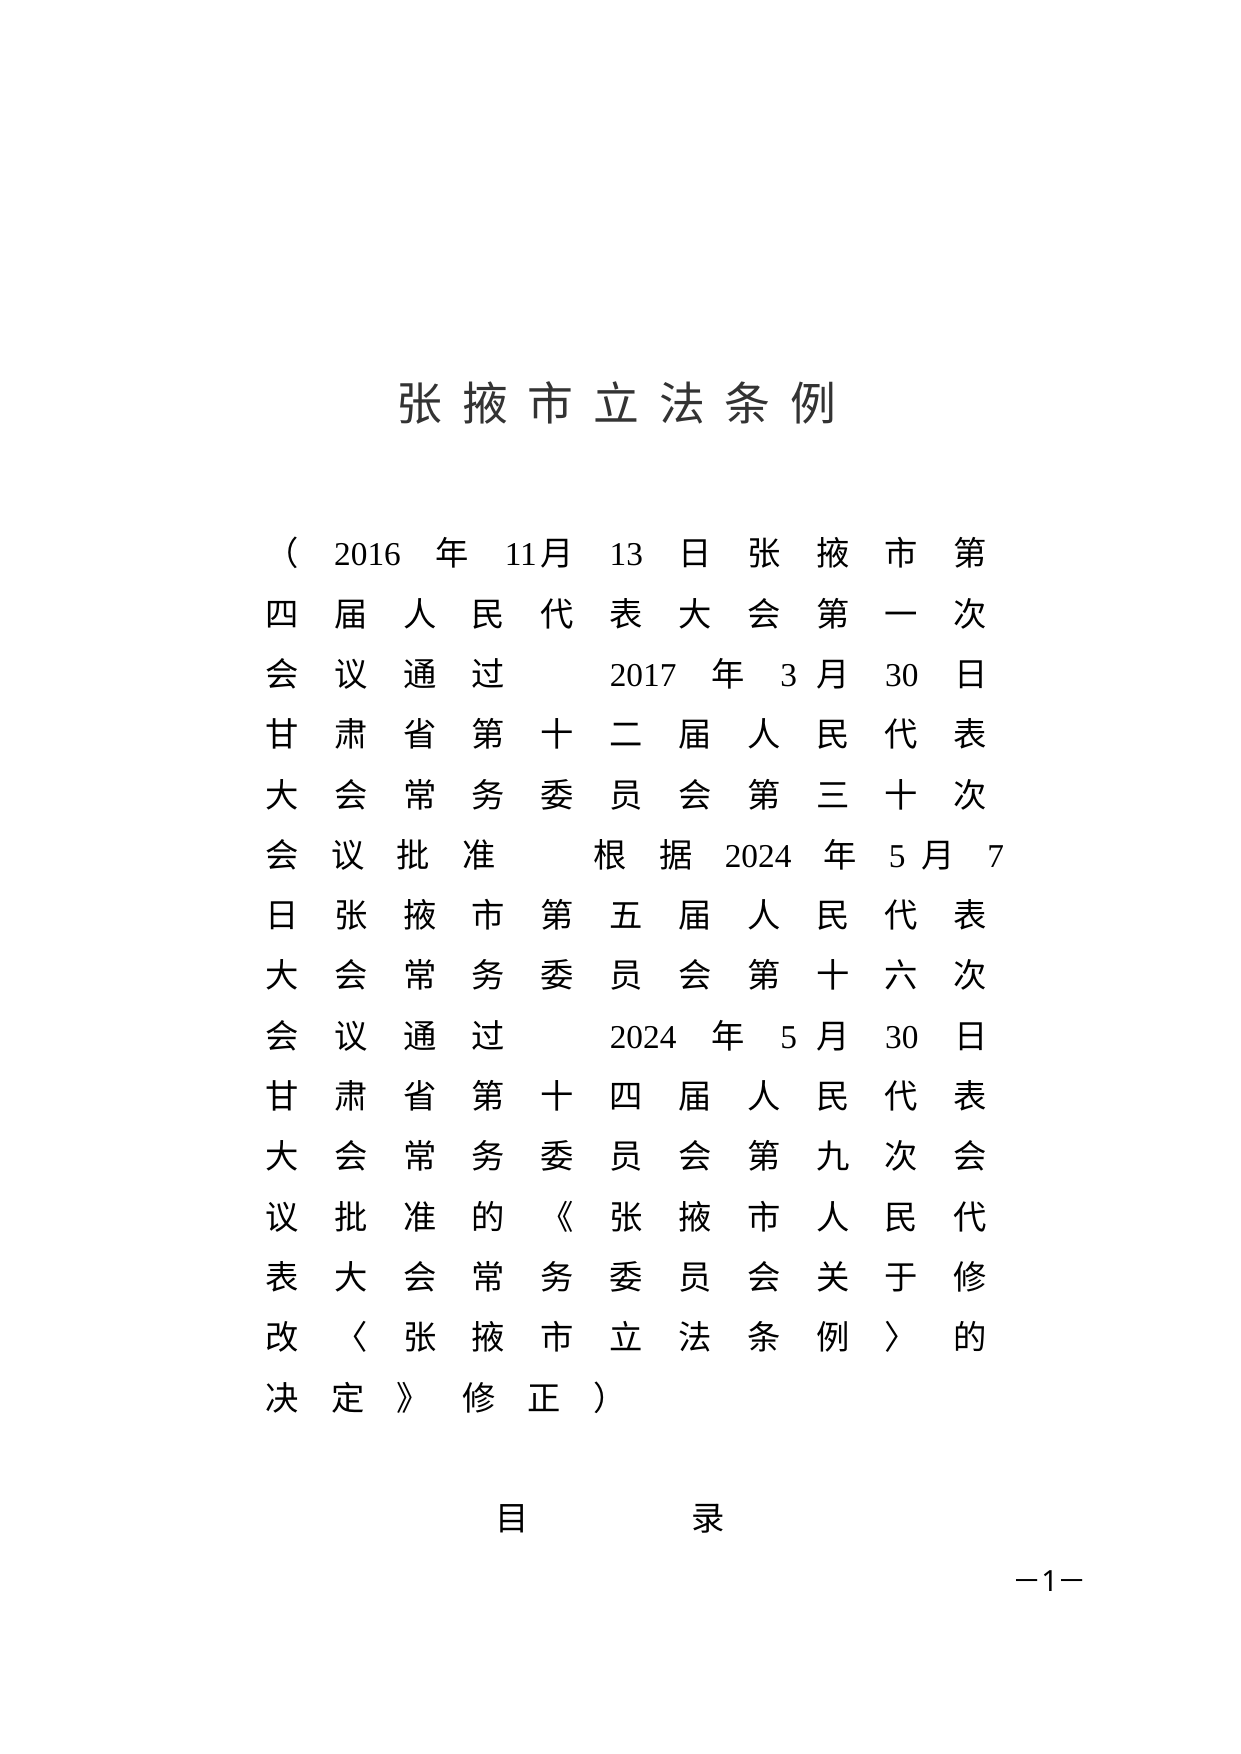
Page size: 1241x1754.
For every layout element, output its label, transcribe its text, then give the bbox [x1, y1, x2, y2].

text 张掖市立法条例 [167, 340, 1085, 461]
text （2016年11月13日张掖市第四届人民代表大会第一次会议通过 2017年3月30日甘肃省第十二届人民代表大会常务委员会第三十次会议批准 根据2024年5月7日张掖市第五届人民代表大会常务委员会第十六次会议通过 2024年5月30日甘肃省第十四届人民代表大会常务委员会第九次会议批准的《张掖市人民代表大会常务委员会关于修改〈张掖市立法条例〉的决定》修正） [232, 521, 1019, 1426]
text 目 录 [167, 1486, 1085, 1546]
